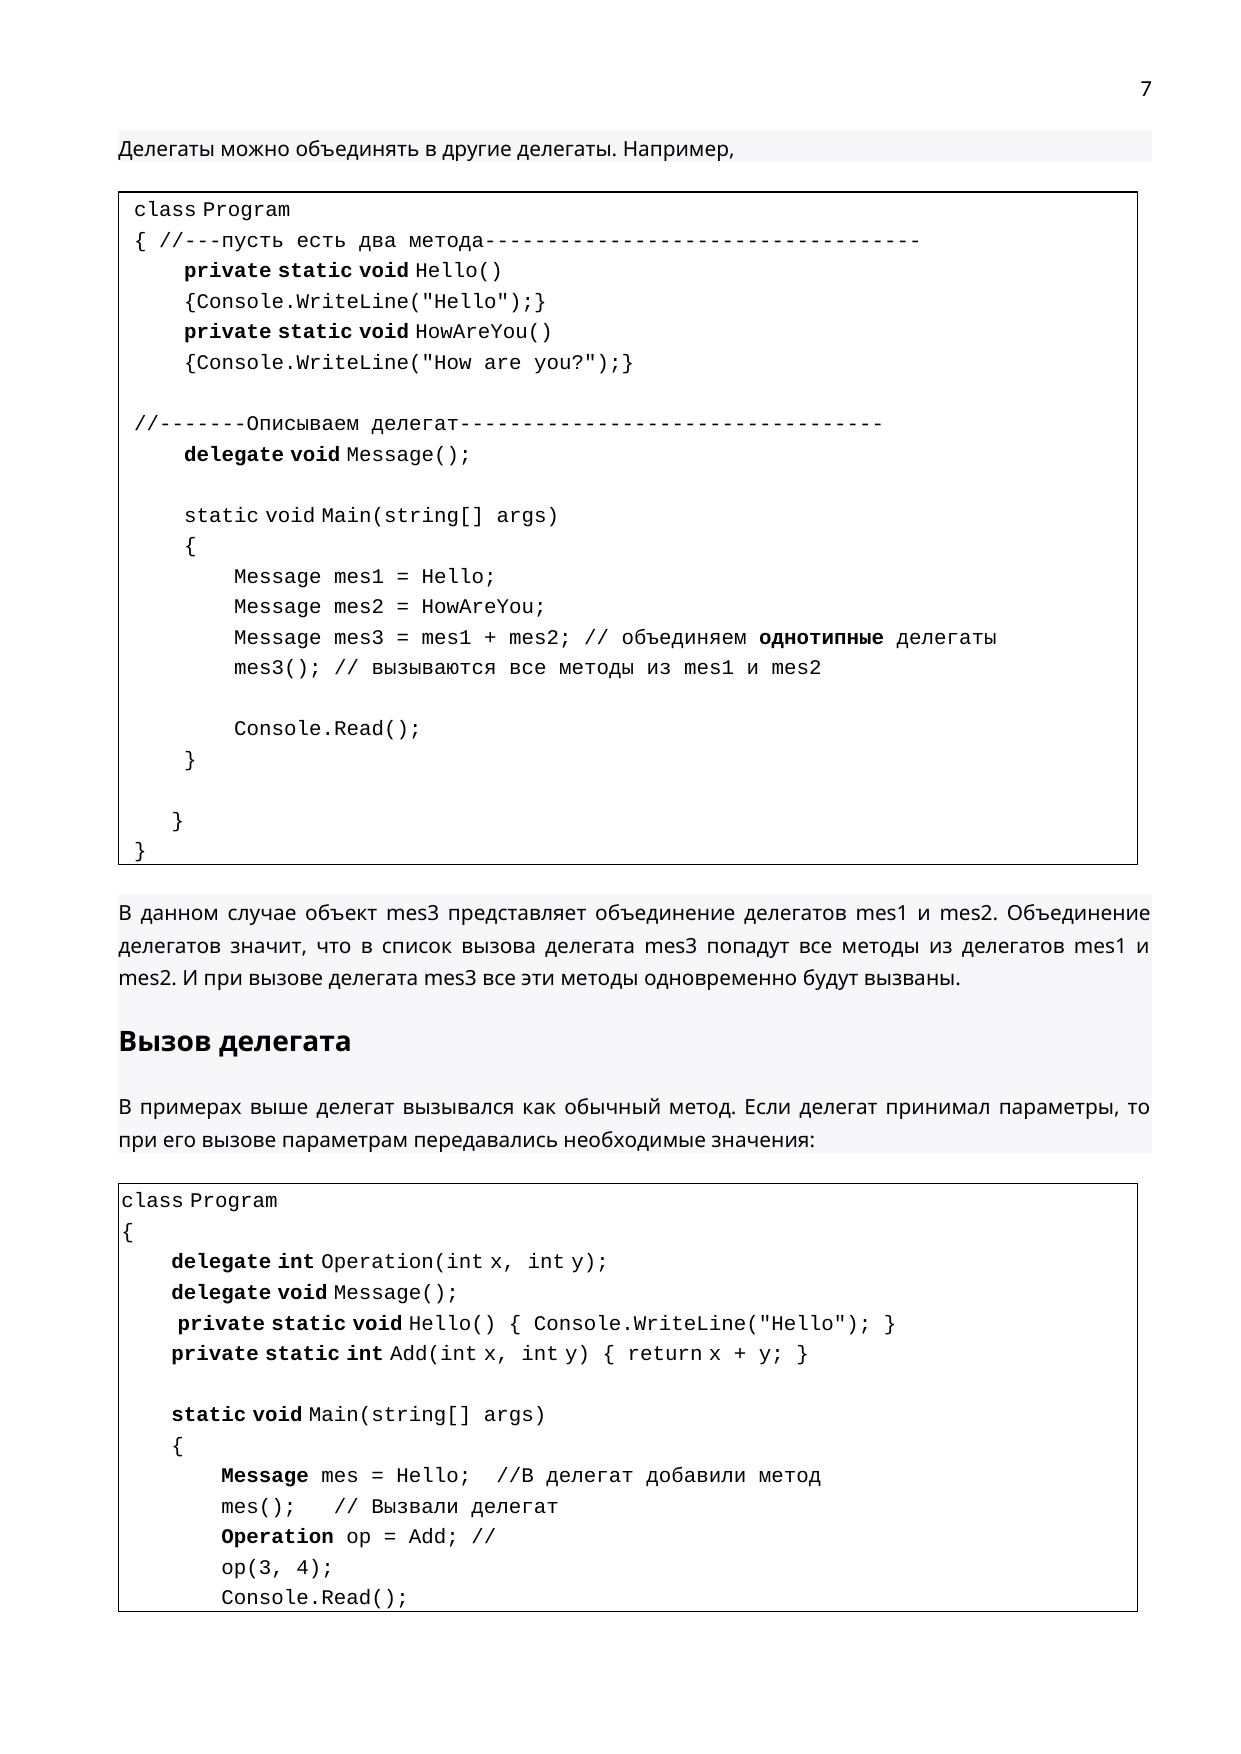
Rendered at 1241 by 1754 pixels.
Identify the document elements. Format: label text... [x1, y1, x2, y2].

table_header [119, 193, 133, 864]
text Делегаты можно объединять в другие делегаты. Например, [118, 130, 1152, 162]
text В примерах выше делегат вызывался как обычный метод. Если делегат принимал параметры, то при его вызове параметрам передавались необходимые значения: [118, 1088, 1152, 1153]
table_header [121, 1184, 1137, 1611]
text В данном случае объект mes3 представляет объединение делегатов mes1 и mes2. Объединение делегатов значит, что в список вызова делегата mes3 попадут все методы из делегатов mes1 и mes2. И при вызове делегата mes3 все эти методы одновременно будут вызваны. [118, 894, 1152, 992]
table_header class Program { //---пусть есть два метода----------------------------------- private static void Hello() {Console.WriteLine("Hello");} private static void HowAreYou() {Console.WriteLine("How are you?");} //-------Описываем делегат---------------------------------- delegate void Message(); static void Main(string[] args) { Message mes1 = Hello; Message mes2 = HowAreYou; Message mes3 = mes1 + mes2; // объединяем однотипные делегаты mes3(); // вызываются все методы из mes1 и mes2 Console.Read(); } } } [133, 193, 1137, 864]
text Вызов делегата [118, 1021, 1152, 1059]
